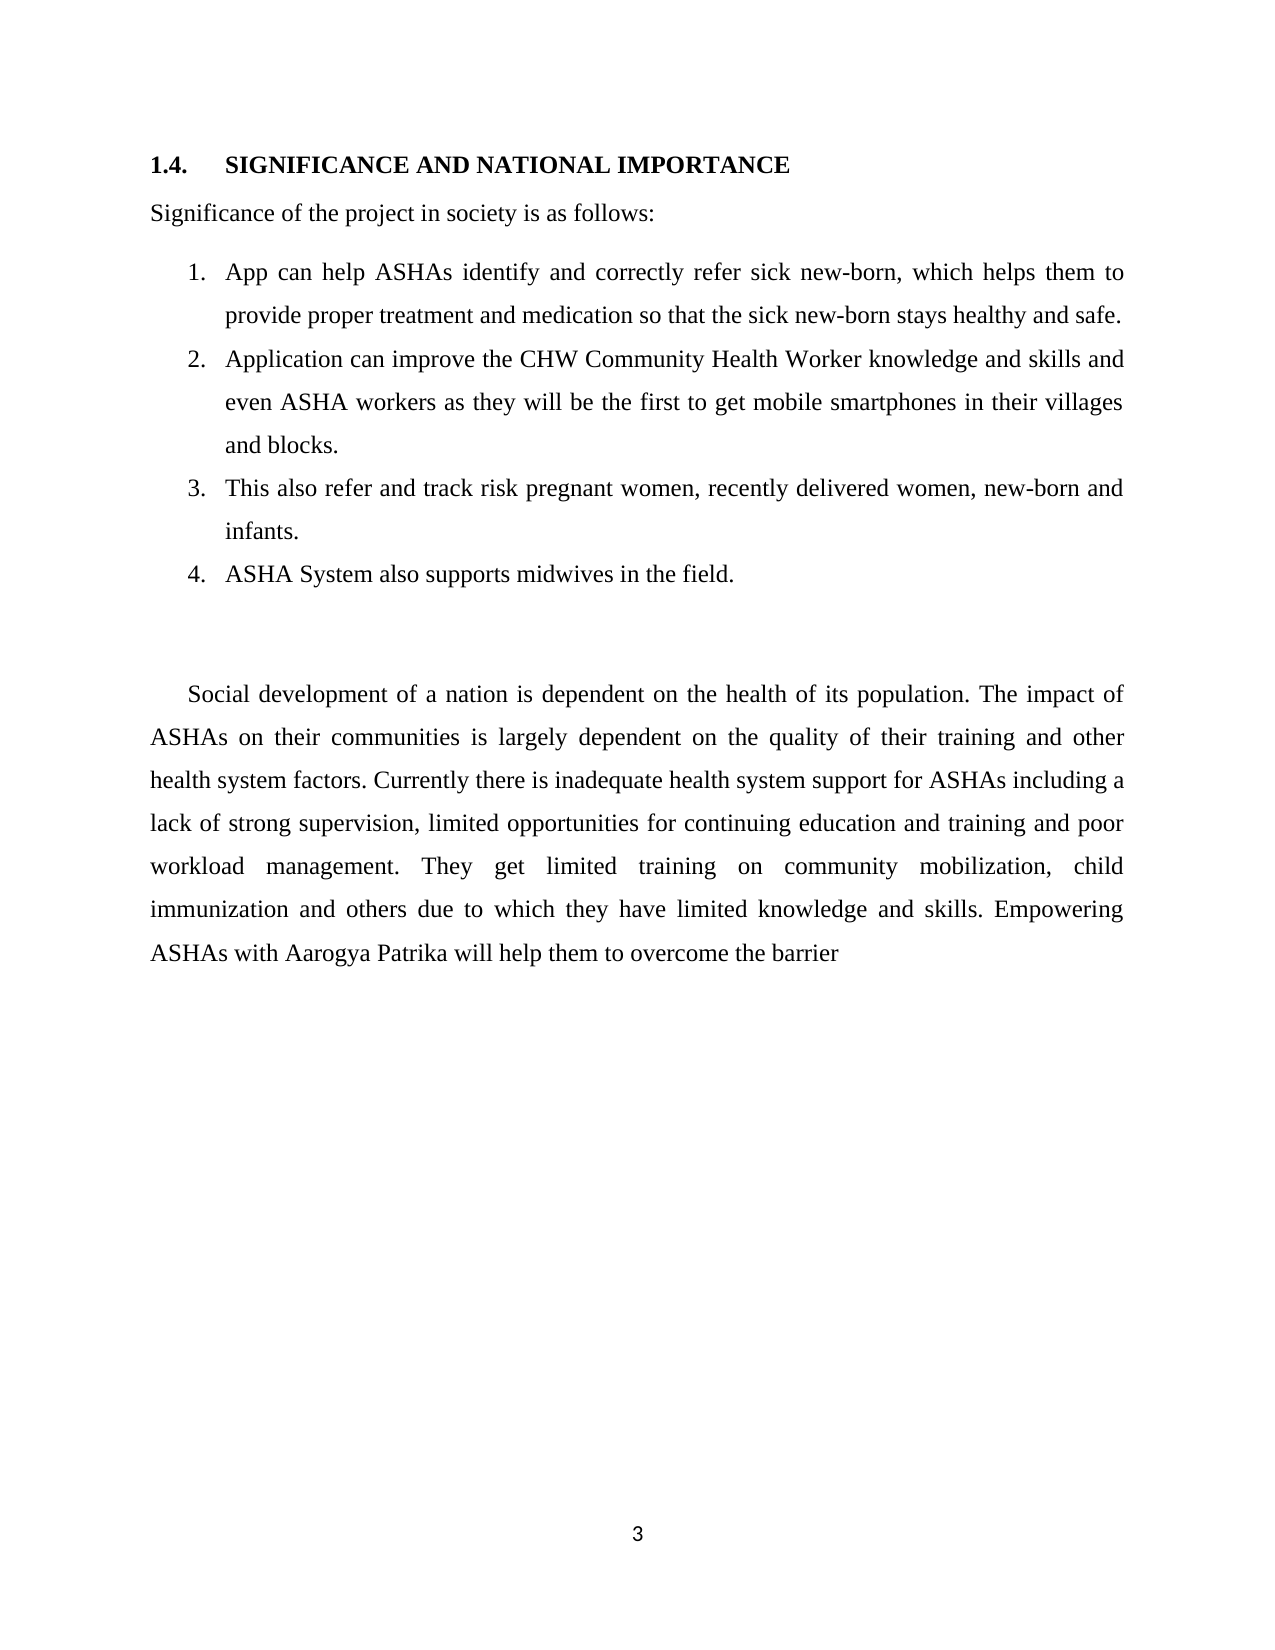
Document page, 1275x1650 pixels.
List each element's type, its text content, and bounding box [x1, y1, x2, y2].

list SIGNIFICANCE AND NATIONAL IMPORTANCE [150, 150, 1125, 179]
list This also refer and track risk pregnant women, recently delivered women, new-born and infants. [187, 473, 1125, 545]
text Social development of a nation is dependent on the health of its population. The impact of ASHAs on their communities is largely dependent on the quality of their training and other health system factors. Currently there is inadequate health system support for ASHAs including a lack of strong supervision, limited opportunities for continuing education and training and poor workload management. They get limited training on community mobilization, child immunization and others due to which they have limited knowledge and skills. Empowering ASHAs with Aarogya Patrika will help them to overcome the barrier [150, 679, 1125, 966]
list Application can improve the CHW Community Health Worker knowledge and skills and even ASHA workers as they will be the first to get mobile smartphones in their villages and blocks. [187, 344, 1125, 459]
list ASHA System also supports midwives in the field. [187, 559, 1125, 588]
list App can help ASHAs identify and correctly refer sick new-born, which helps them to provide proper treatment and medication so that the sick new-born stays healthy and safe. [187, 257, 1125, 329]
text Significance of the project in society is as follows: [150, 198, 1125, 226]
